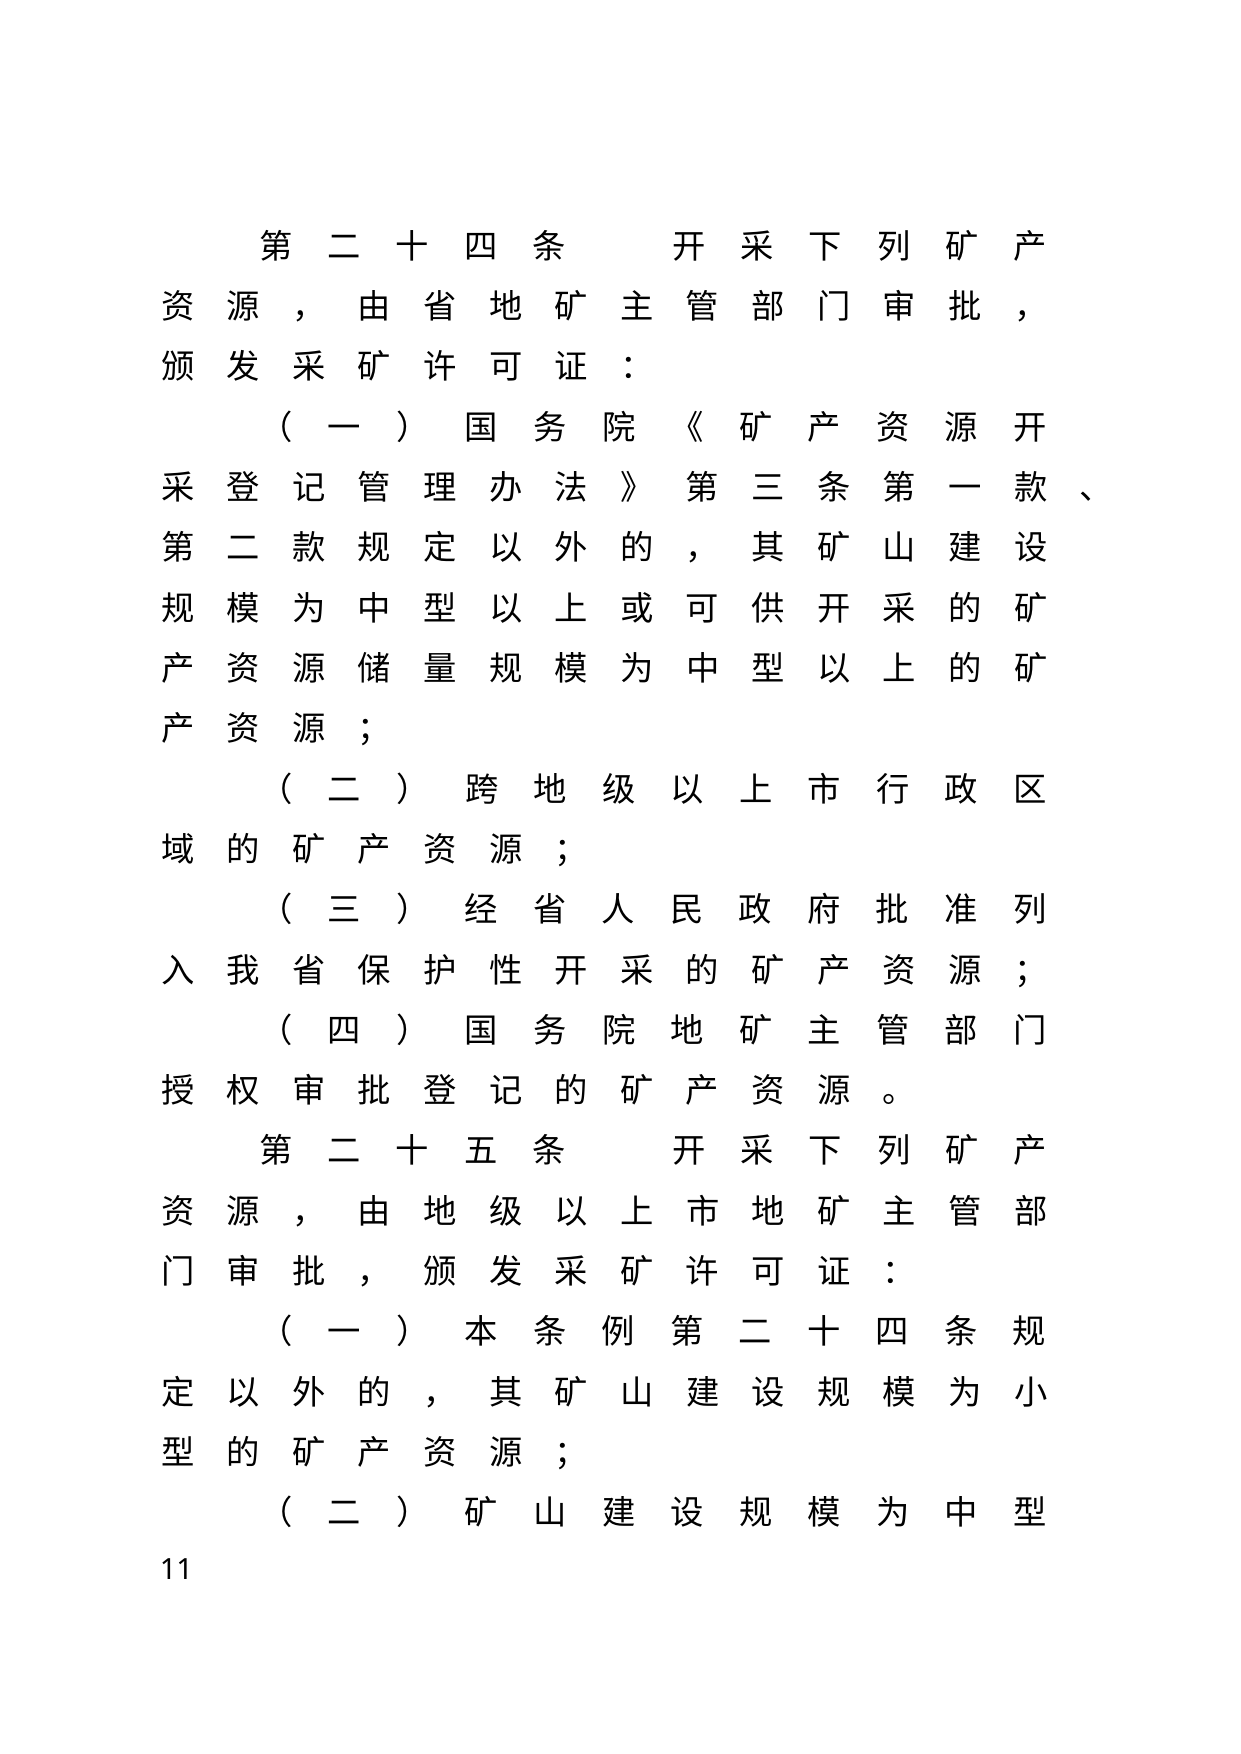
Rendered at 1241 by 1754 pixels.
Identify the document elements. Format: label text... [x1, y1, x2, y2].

text （二）跨地级以上市行政区域的矿产资源； [161, 756, 1079, 877]
text （一）本条例第二十四条规定以外的，其矿山建设规模为小型的矿产资源； [161, 1299, 1079, 1480]
text （一）国务院《矿产资源开采登记管理办法》第三条第一款、第二款规定以外的，其矿山建设规模为中型以上或可供开采的矿产资源储量规模为中型以上的矿产资源； [161, 394, 1079, 756]
text （四）国务院地矿主管部门授权审批登记的矿产资源。 [161, 998, 1079, 1118]
text 第二十五条 开采下列矿产资源，由地级以上市地矿主管部门审批，颁发采矿许可证： [161, 1118, 1079, 1299]
text 第二十四条 开采下列矿产资源，由省地矿主管部门审批，颁发采矿许可证： [161, 213, 1079, 394]
text （三）经省人民政府批准列入我省保护性开采的矿产资源； [161, 877, 1079, 998]
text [161, 1480, 1079, 1540]
